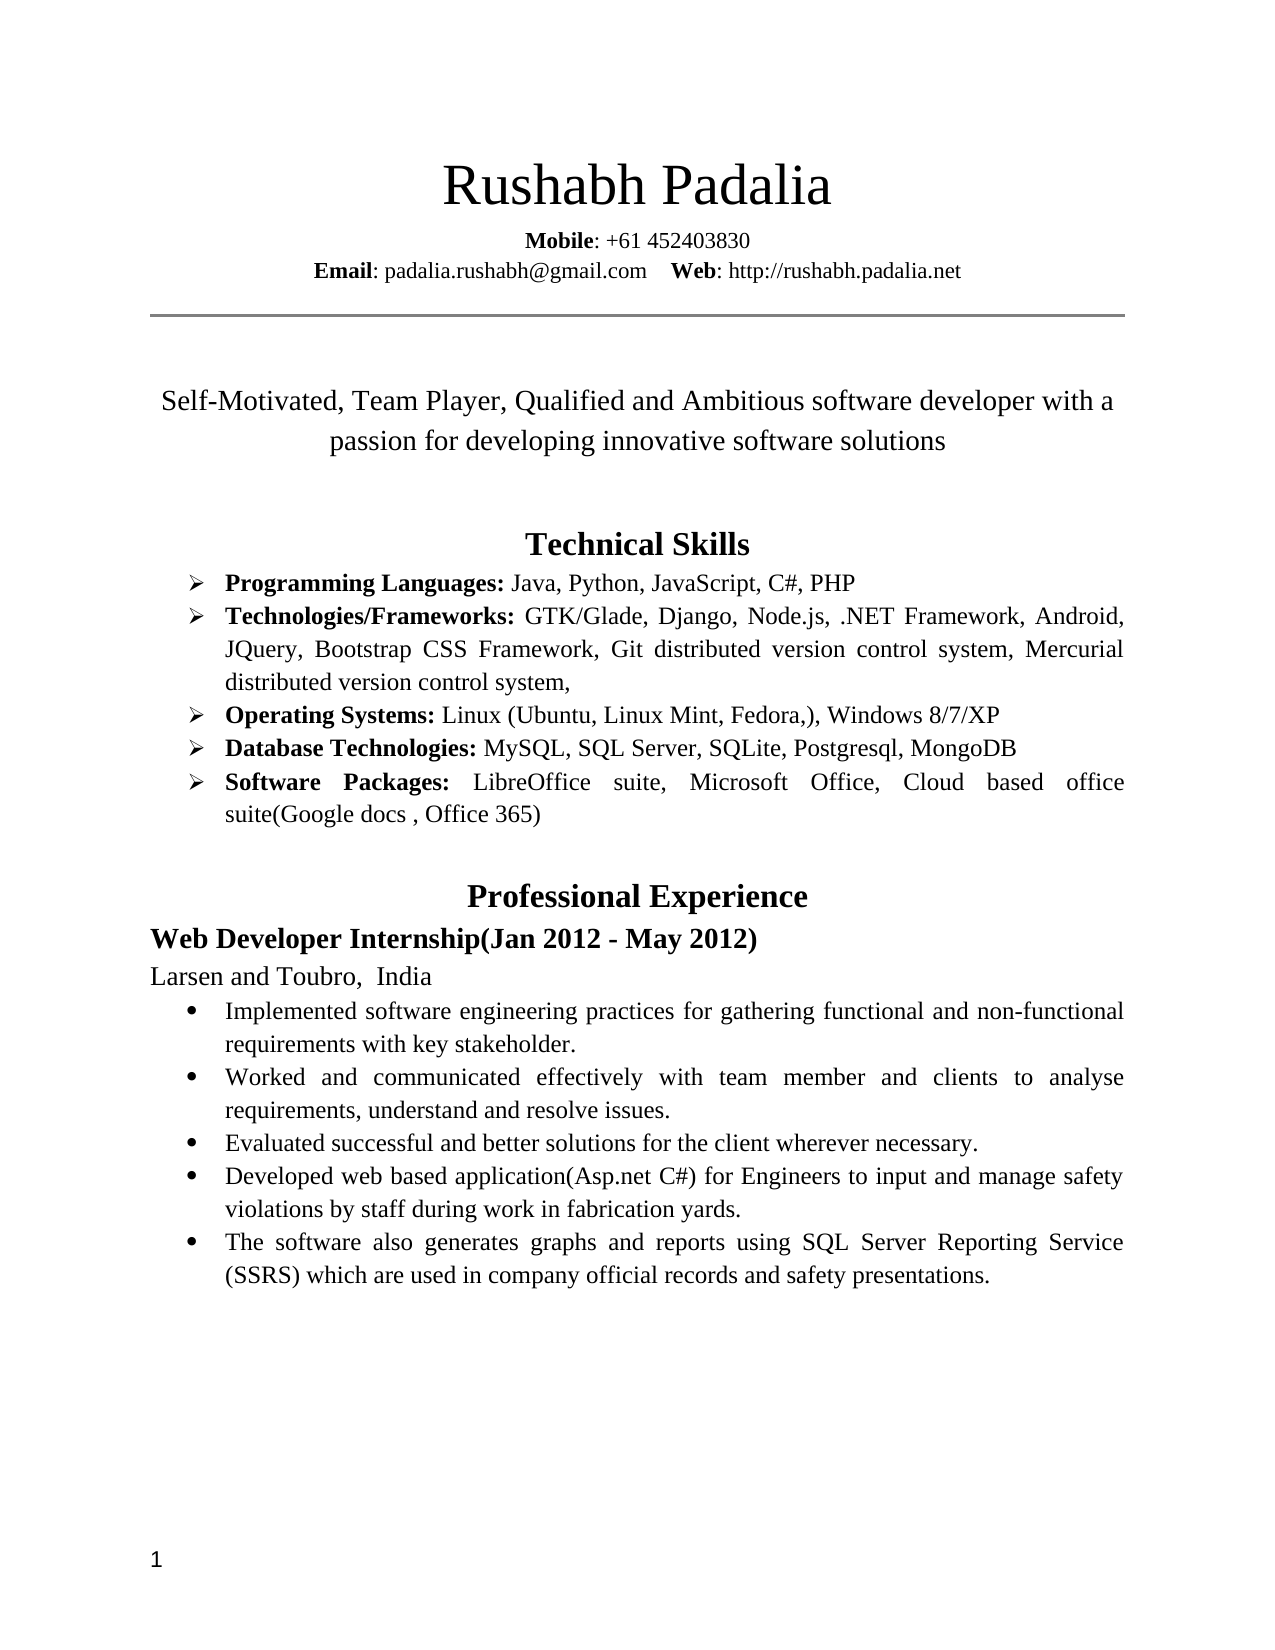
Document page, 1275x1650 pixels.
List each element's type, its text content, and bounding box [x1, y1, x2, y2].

list The software also generates graphs and reports using SQL Server Reporting Service (SSRS) which are used in company official records and safety presentations. [187, 1227, 1125, 1289]
list Software Packages: LibreOffice suite, Microsoft Office, Cloud based office suite(Google docs , Office 365) [187, 767, 1125, 828]
list Implemented software engineering practices for gathering functional and non-functional requirements with key stakeholder. [187, 996, 1125, 1057]
list Operating Systems: Linux (Ubuntu, Linux Mint, Fedora,), Windows 8/7/XP [187, 701, 1125, 729]
text Mobile: +61 452403830 [150, 227, 1125, 253]
list Technologies/Frameworks: GTK/Glade, Django, Node.js, .NET Framework, Android, JQuery, Bootstrap CSS Framework, Git distributed version control system, Mercurial distributed version control system, [187, 601, 1125, 696]
list Programming Languages: Java, Python, JavaScript, C#, PHP [187, 568, 1125, 597]
list Database Technologies: MySQL, SQL Server, SQLite, Postgresql, MongoDB [187, 733, 1125, 762]
list Worked and communicated effectively with team member and clients to analyse requirements, understand and resolve issues. [187, 1062, 1125, 1123]
list Evaluated successful and better solutions for the client wherever necessary. [187, 1128, 1125, 1157]
text Self-Motivated, Team Player, Qualified and Ambitious software developer with a passion for developing innovative software solutions [150, 383, 1125, 457]
text Web Developer Internship(Jan 2012 - May 2012) [150, 921, 1125, 954]
list Developed web based application(Asp.net C#) for Engineers to input and manage safety violations by staff during work in fabrication yards. [187, 1161, 1125, 1223]
text Larsen and Toubro, India [150, 960, 1125, 991]
text Technical Skills [150, 524, 1125, 563]
text Professional Experience [150, 877, 1125, 915]
text Email: padalia.rushabh@gmail.com Web: http://rushabh.padalia.net [150, 257, 1125, 284]
text Rushabh Padalia [150, 150, 1125, 217]
